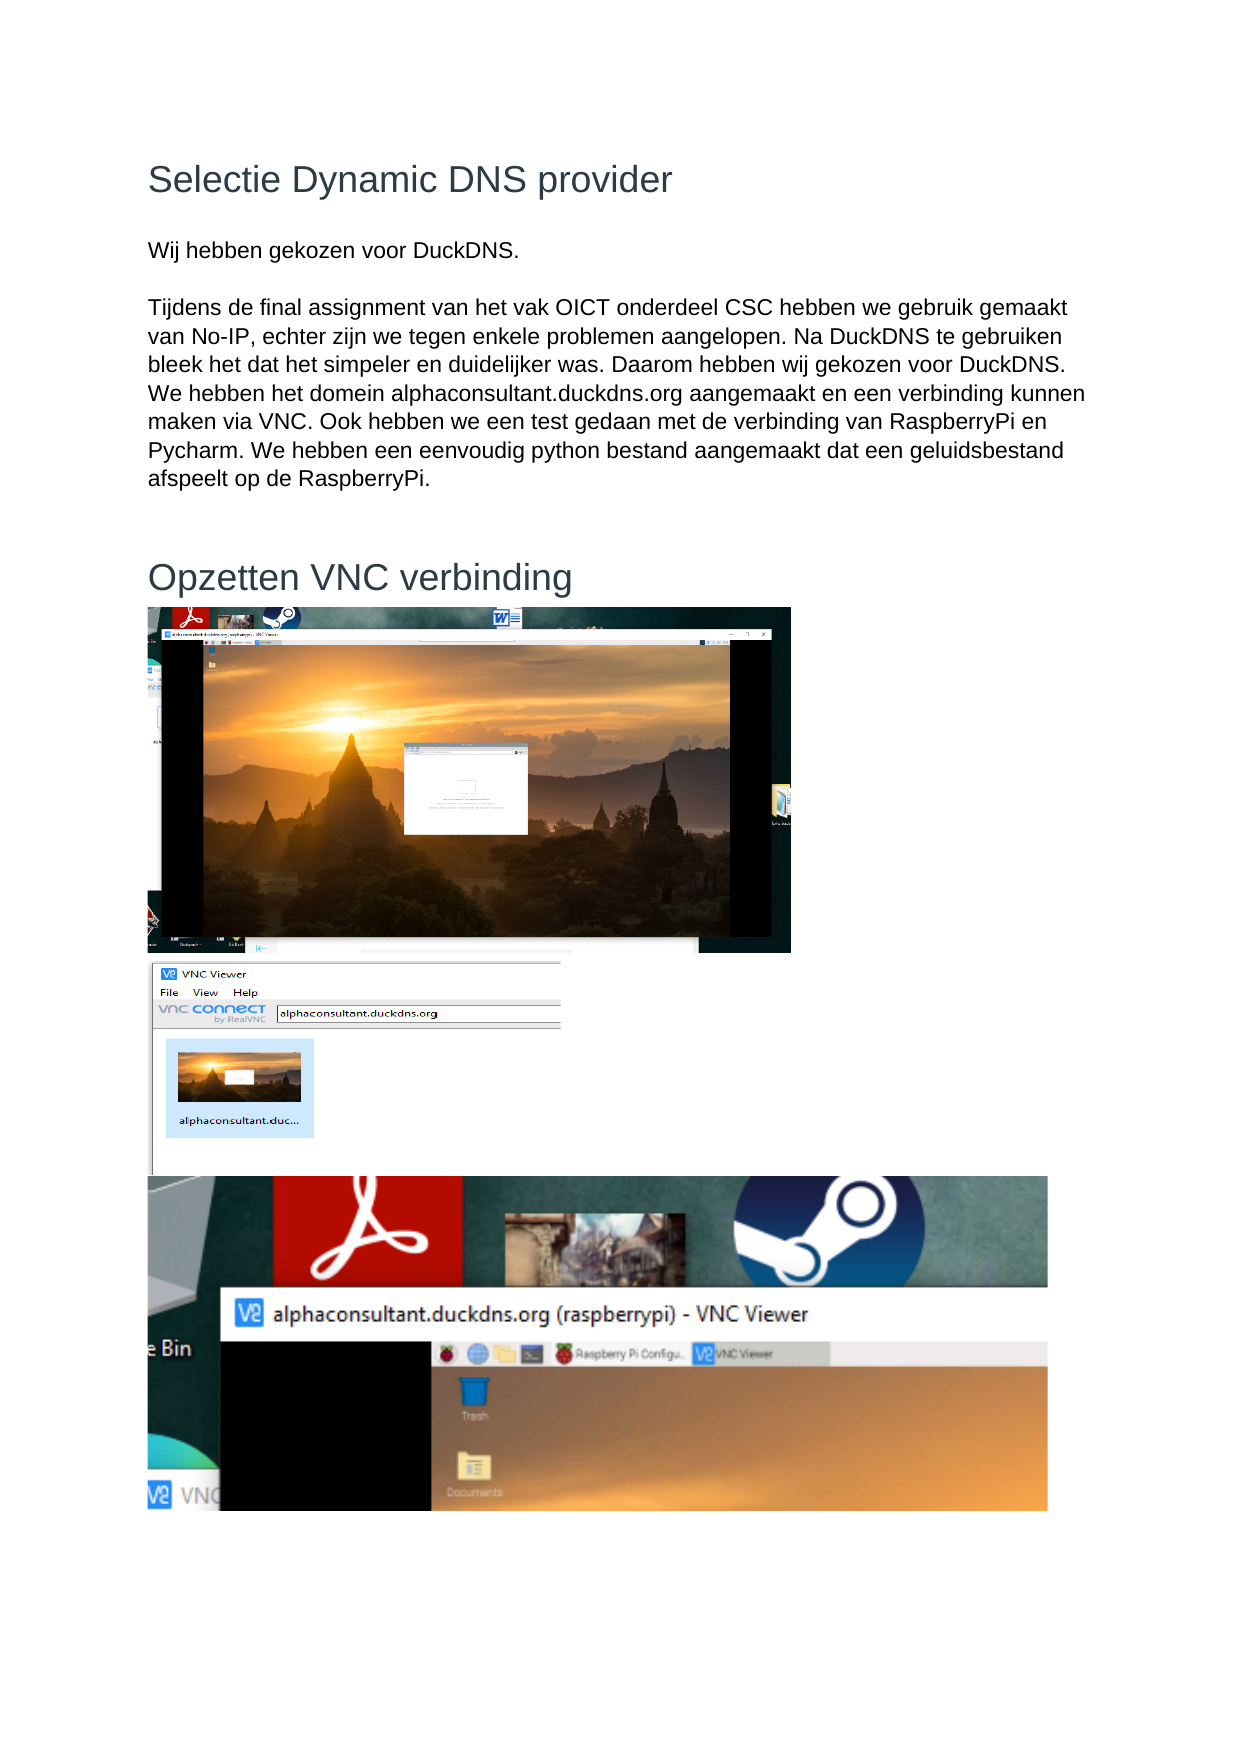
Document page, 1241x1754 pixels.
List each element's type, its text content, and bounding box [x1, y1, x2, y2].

text Selectie Dynamic DNS provider [148, 157, 1093, 228]
picture [147, 607, 791, 953]
subtitle Opzetten VNC verbinding [148, 555, 1093, 598]
picture [147, 1176, 1048, 1511]
picture [147, 961, 561, 1175]
text Wij hebben gekozen voor DuckDNS. Tijdens de final assignment van het vak OICT onderdeel CSC hebben we gebruik gemaakt van No-IP, echter zijn we tegen enkele problemen aangelopen. Na DuckDNS te gebruiken bleek het dat het simpeler en duidelijker was. Daarom hebben wij gekozen voor DuckDNS. We hebben het domein alphaconsultant.duckdns.org aangemaakt en een verbinding kunnen maken via VNC. Ook hebben we een test gedaan met de verbinding van RaspberryPi en Pycharm. We hebben een eenvoudig python bestand aangemaakt dat een geluidsbestand afspeelt op de RaspberryPi. [148, 237, 1093, 491]
